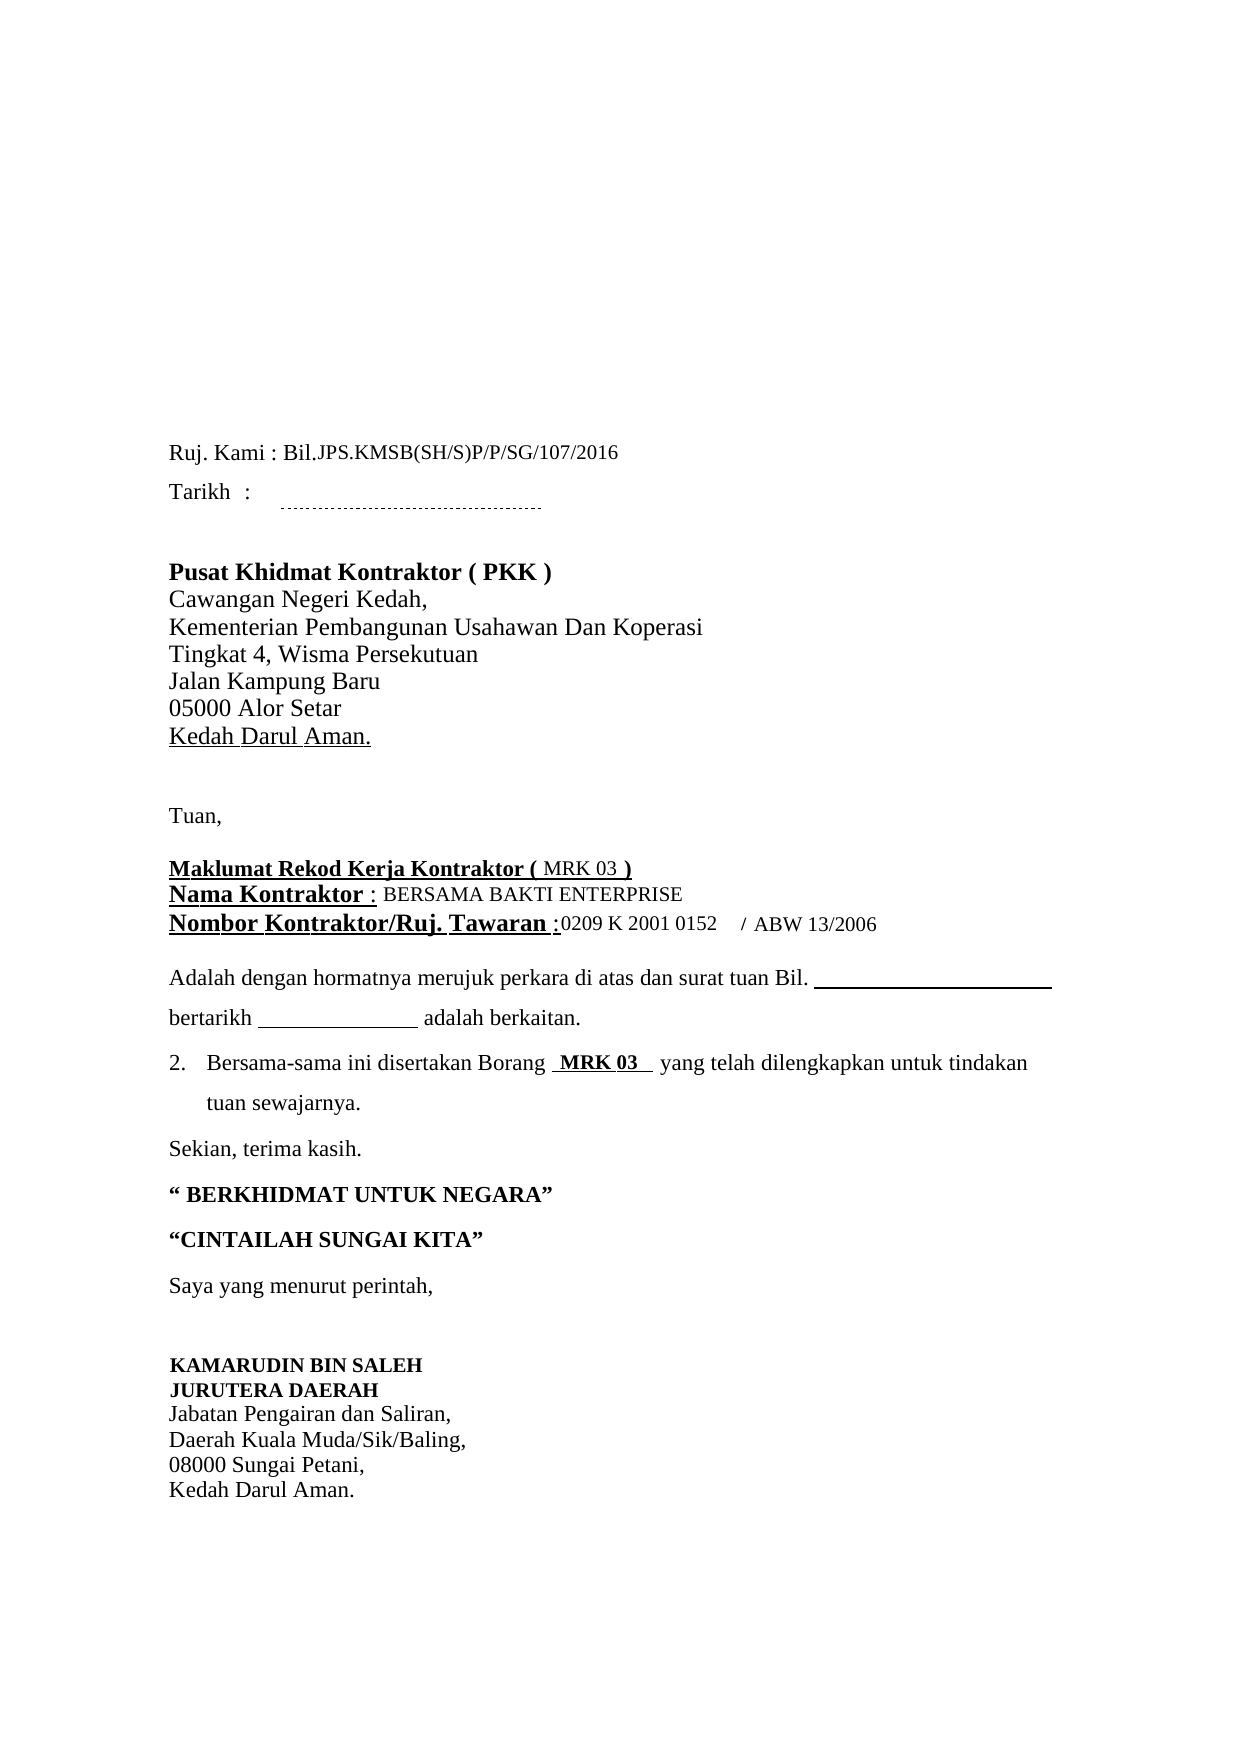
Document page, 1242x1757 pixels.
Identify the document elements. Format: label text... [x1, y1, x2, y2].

text Tingkat 4, Wisma Persekutuan [169, 640, 1067, 667]
text Saya yang menurut perintah, [169, 1272, 1067, 1297]
text bertarikh adalah berkaitan. [169, 1004, 1067, 1030]
text Maklumat Rekod Kerja Kontraktor ( MRK 03 ) [169, 855, 1067, 881]
text KAMARUDIN BIN SALEH JURUTERA DAERAH [169, 1353, 427, 1402]
text Jalan Kampung Baru [169, 667, 1067, 694]
text Ruj. Kami : Bil.JPS.KMSB(SH/S)P/P/SG/107/2016 [169, 439, 1067, 465]
text Jabatan Pengairan dan Saliran, [169, 1403, 1067, 1426]
text Adalah dengan hormatnya merujuk perkara di atas dan surat tuan Bil. [169, 964, 1067, 991]
text Nombor Kontraktor/Ruj. Tawaran :0209 K 2001 0152 / ABW 13/2006 [169, 908, 1067, 935]
text Daerah Kuala Muda/Sik/Baling, [169, 1426, 1067, 1452]
text Kementerian Pembangunan Usahawan Dan Koperasi [169, 613, 1067, 640]
text 05000 Alor Setar [169, 694, 1067, 722]
text 2. Bersama-sama ini disertakan Borang MRK 03 yang telah dilengkapkan untuk tindakan tuan sewajarnya. [169, 1049, 1030, 1115]
text Cawangan Negeri Kedah, [169, 586, 1067, 613]
text “ BERKHIDMAT UNTUK NEGARA” “CINTAILAH SUNGAI KITA” [169, 1181, 558, 1253]
text Sekian, terima kasih. [169, 1135, 1067, 1161]
text Nama Kontraktor : BERSAMA BAKTI ENTERPRISE [169, 881, 1067, 908]
text Tarikh : [169, 478, 1067, 505]
text 08000 Sungai Petani, Kedah Darul Aman. [169, 1452, 370, 1502]
text Tuan, [169, 802, 1067, 828]
text Pusat Khidmat Kontraktor ( PKK ) [169, 557, 1067, 586]
text Kedah Darul Aman. [169, 722, 1067, 749]
